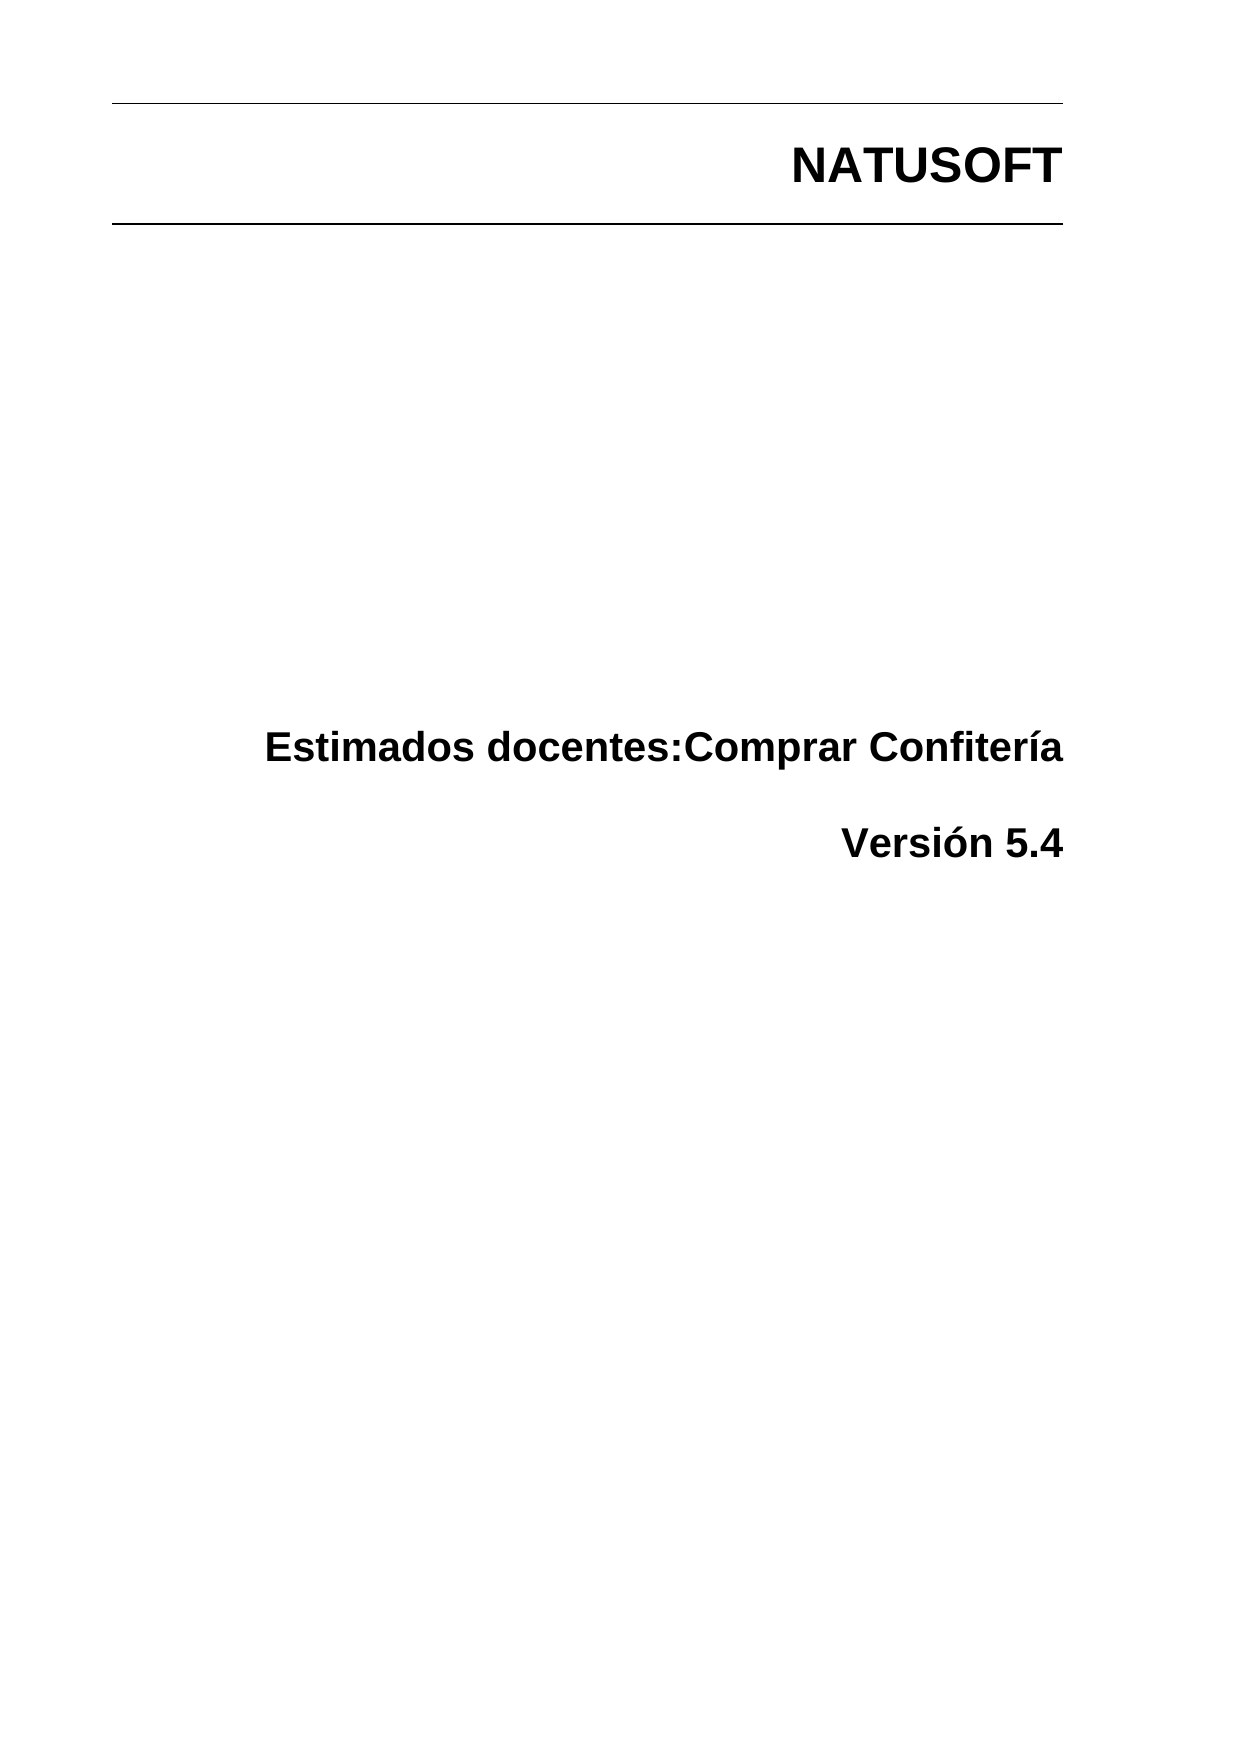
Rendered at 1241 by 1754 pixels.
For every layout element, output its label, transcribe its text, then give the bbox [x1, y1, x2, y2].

text Versión 5.4 [112, 818, 1063, 866]
text Especificación de Caso de Uso: Comprar Confitería [112, 722, 1063, 770]
